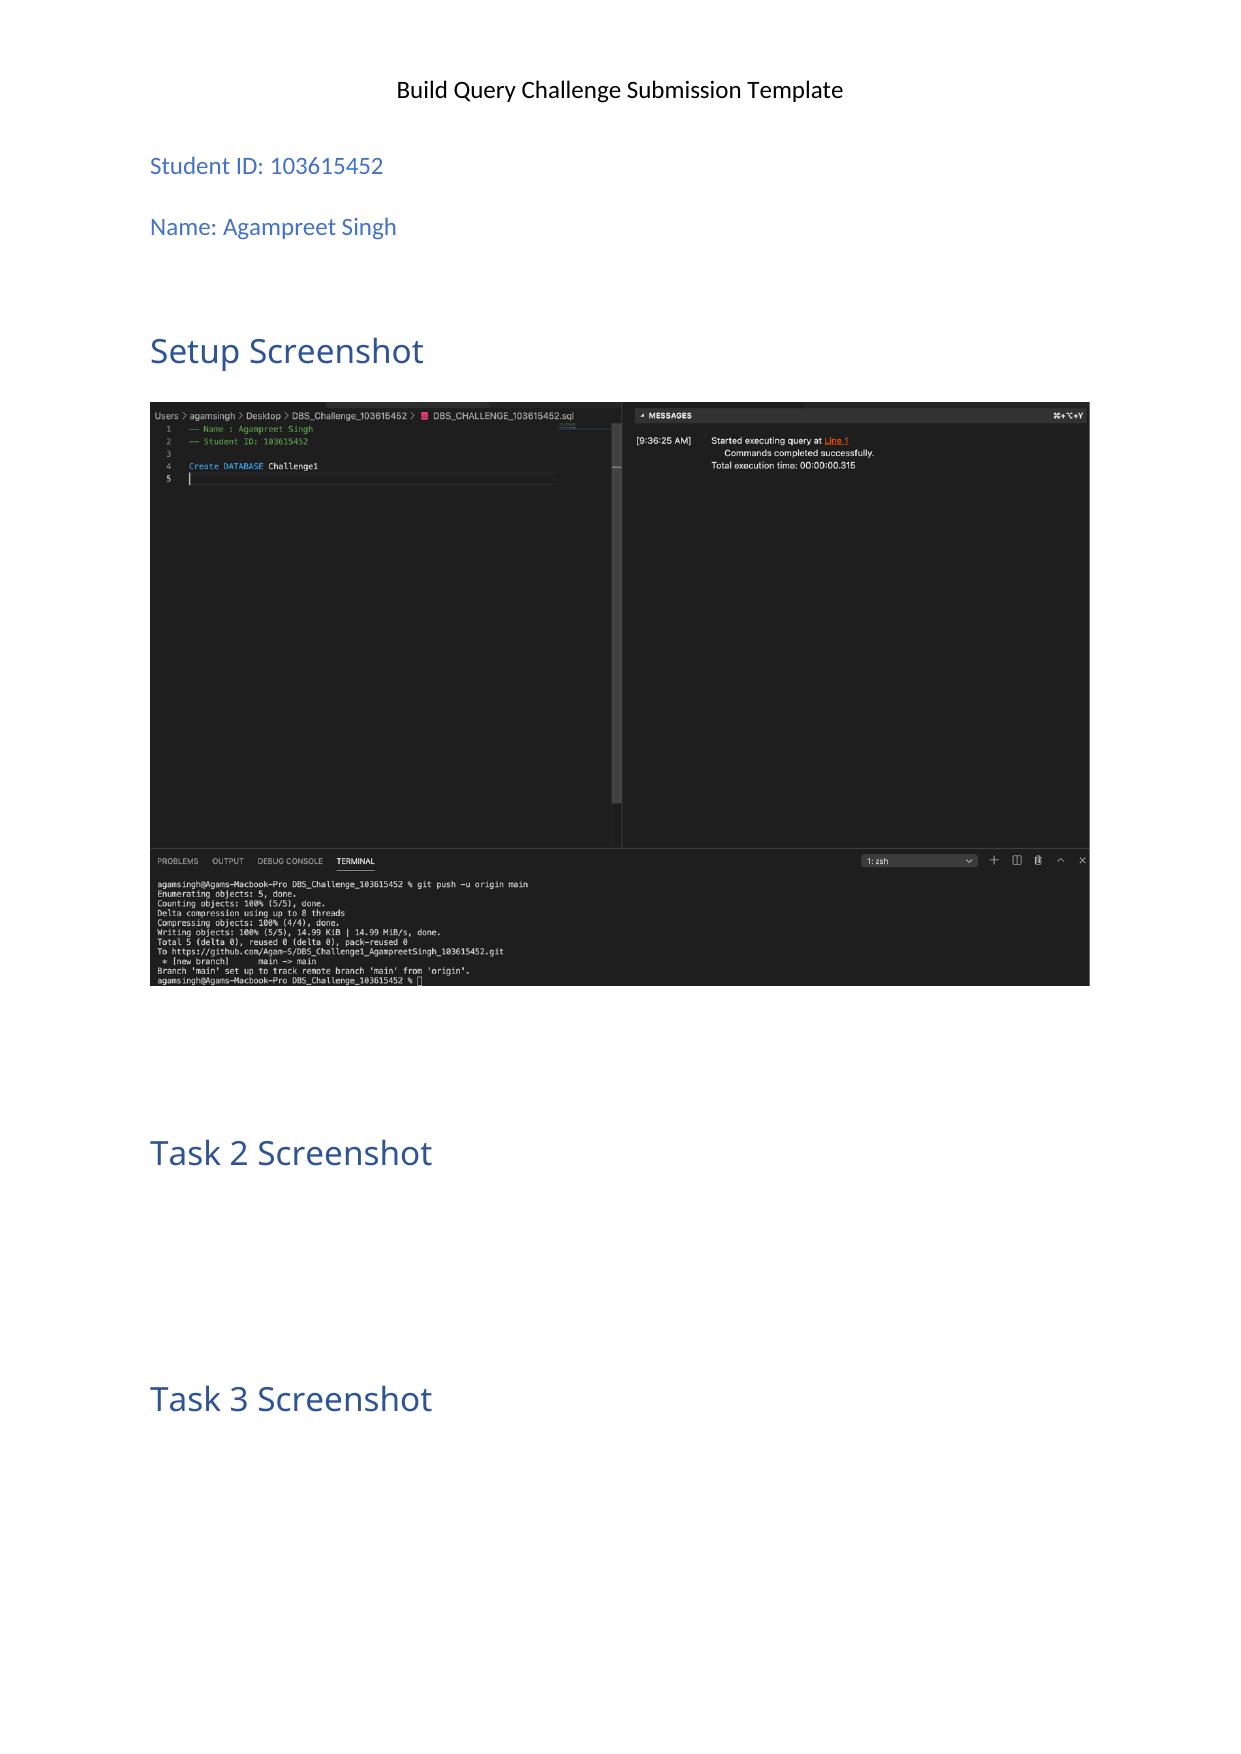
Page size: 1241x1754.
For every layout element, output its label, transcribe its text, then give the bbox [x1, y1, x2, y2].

text Student ID: 103615452 [150, 150, 1090, 181]
subtitle Setup Screenshot [150, 328, 1090, 373]
subtitle Task 2 Screenshot [150, 1129, 1090, 1175]
picture [150, 402, 1090, 986]
subtitle Task 3 Screenshot [150, 1376, 1090, 1421]
text Name: Agampreet Singh [150, 211, 1090, 242]
